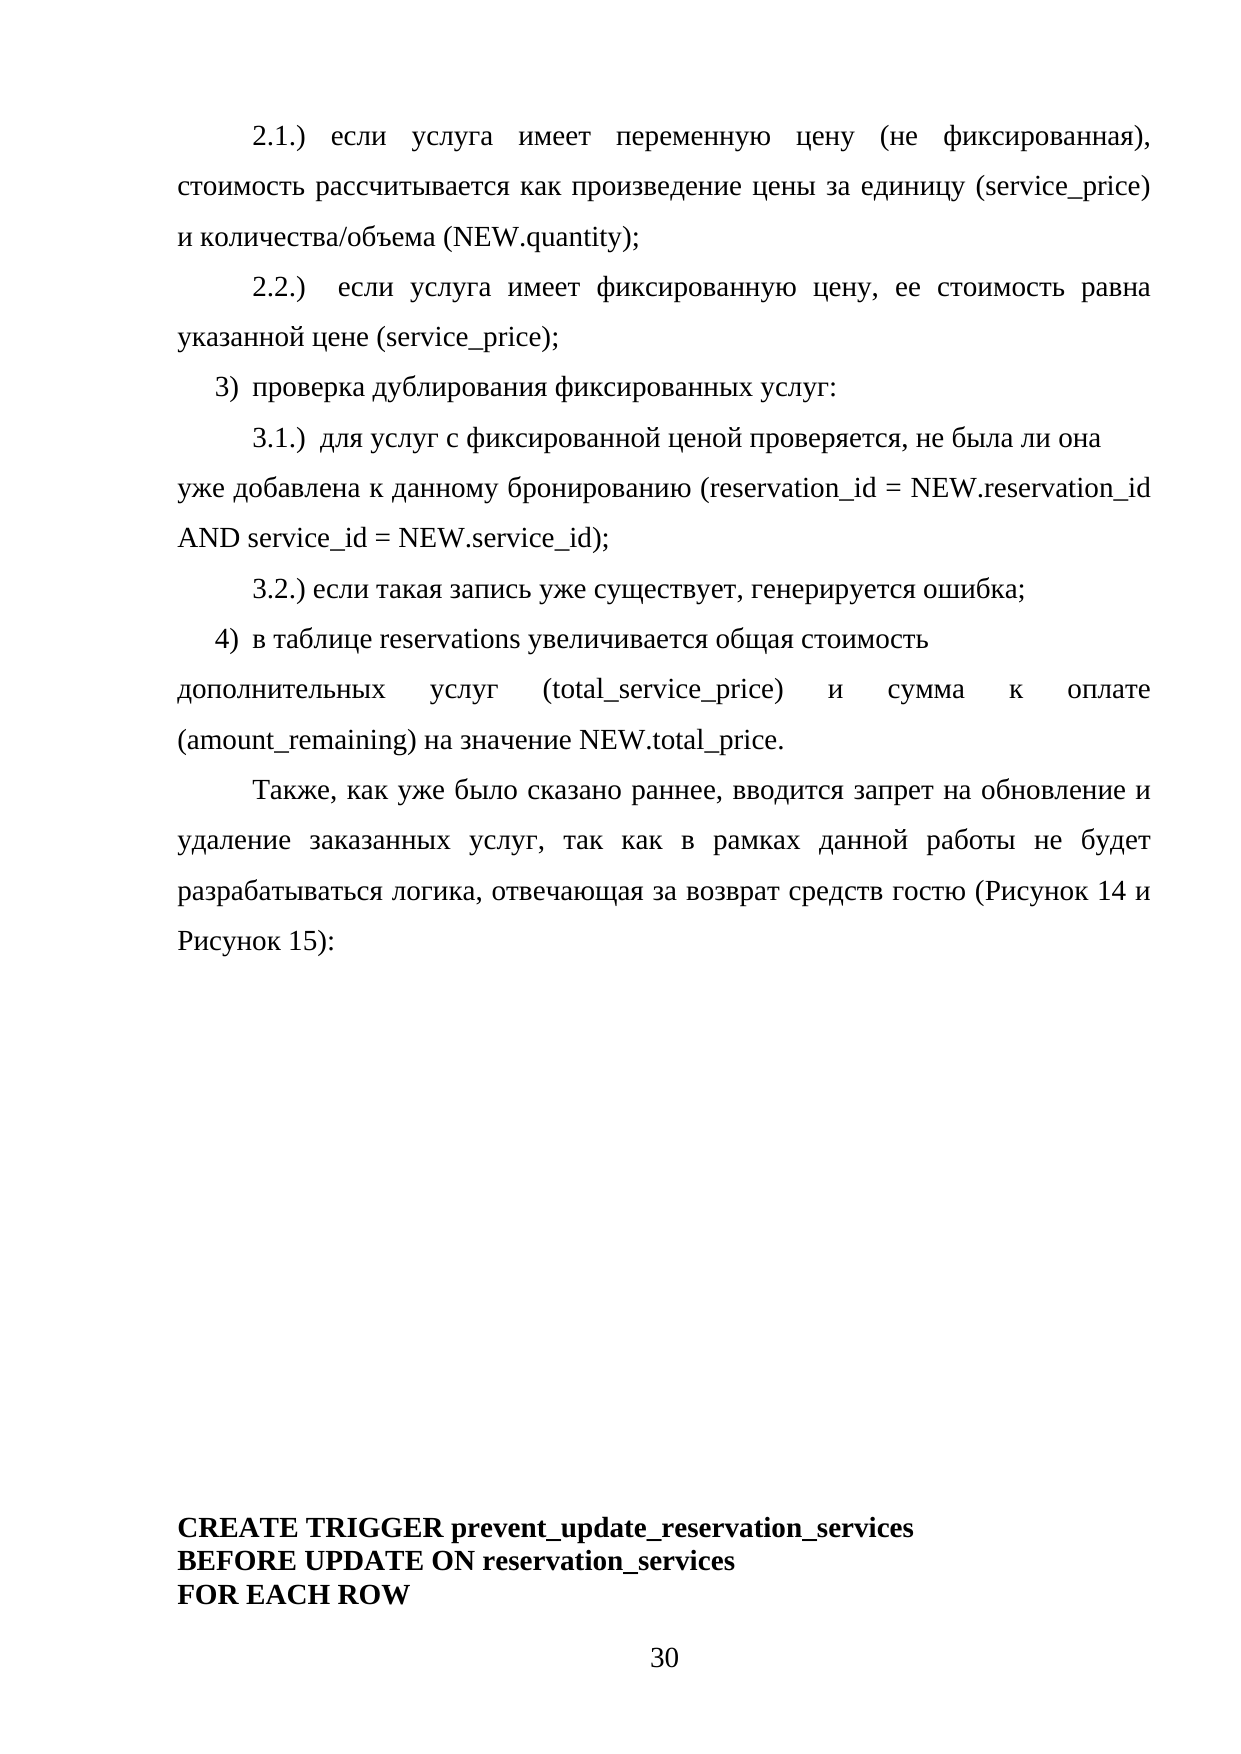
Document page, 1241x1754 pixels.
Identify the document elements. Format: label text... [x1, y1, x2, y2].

text BEFORE UPDATE ON reservation_services [177, 1543, 1152, 1577]
text Также, как уже было сказано раннее, вводится запрет на обновление и удаление заказанных услуг, так как в рамках данной работы не будет разрабатываться логика, отвечающая за возврат средств гостю (Рисунок 14 и Рисунок 15): [177, 772, 1152, 957]
text FOR EACH ROW [177, 1577, 1152, 1611]
text CREATE TRIGGER prevent_update_reservation_services [177, 1510, 1152, 1543]
list в таблице reservations увеличивается общая стоимость [214, 621, 1152, 655]
text 3.1.) для услуг с фиксированной ценой проверяется, не была ли она [252, 420, 1152, 453]
text 3.2.) если такая запись уже существует, генерируется ошибка; [177, 571, 1152, 604]
list проверка дублирования фиксированных услуг: [214, 369, 1152, 403]
text 2.2.) если услуга имеет фиксированную цену, ее стоимость равна указанной цене (service_price); [177, 269, 1152, 353]
text уже добавлена к данному бронированию (reservation_id = NEW.reservation_id AND service_id = NEW.service_id); [177, 470, 1152, 554]
text дополнительных услуг (total_service_price) и сумма к оплате (amount_remaining) на значение NEW.total_price. [177, 671, 1152, 755]
text 2.1.) если услуга имеет переменную цену (не фиксированная), стоимость рассчитывается как произведение цены за единицу (service_price) и количества/объема (NEW.quantity); [177, 118, 1152, 252]
